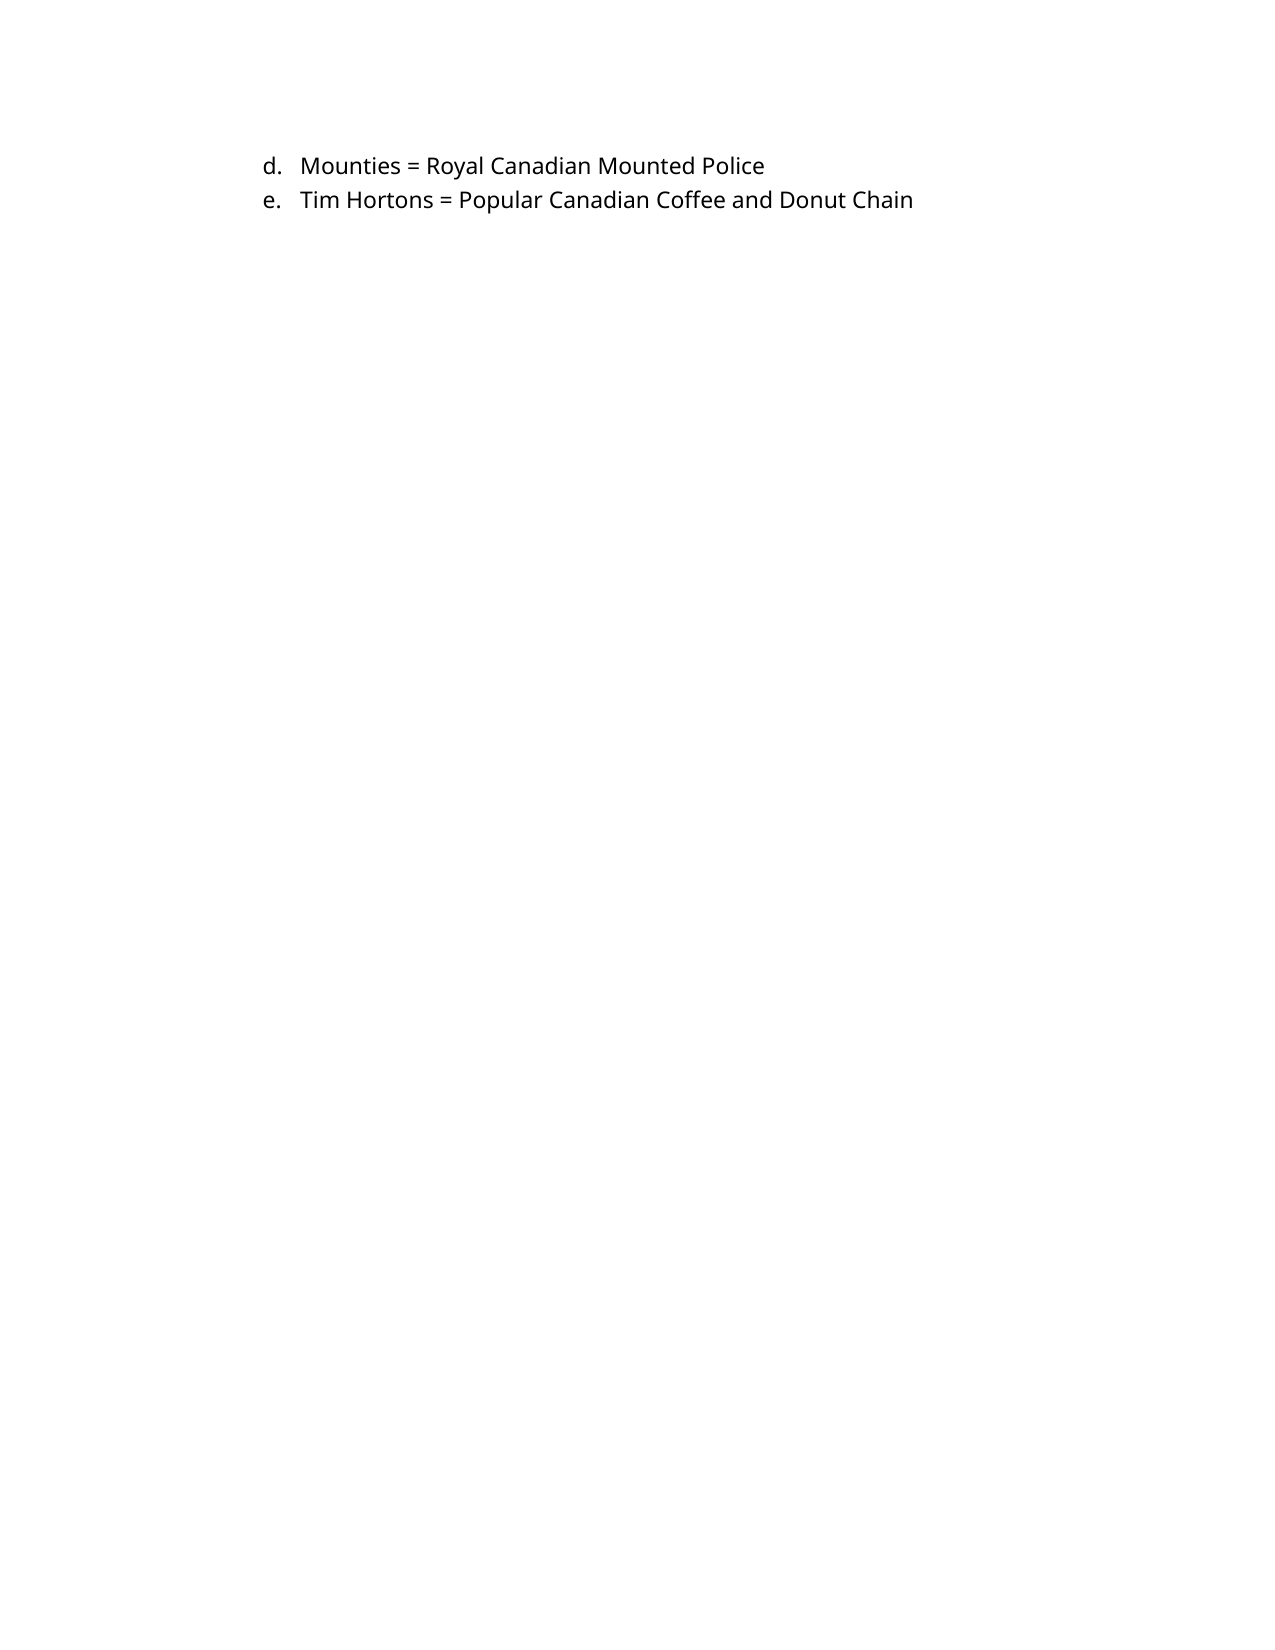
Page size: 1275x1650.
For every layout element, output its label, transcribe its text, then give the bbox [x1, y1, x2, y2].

list Tim Hortons = Popular Canadian Coffee and Donut Chain [262, 184, 1125, 215]
list Mounties = Royal Canadian Mounted Police [262, 150, 1125, 181]
